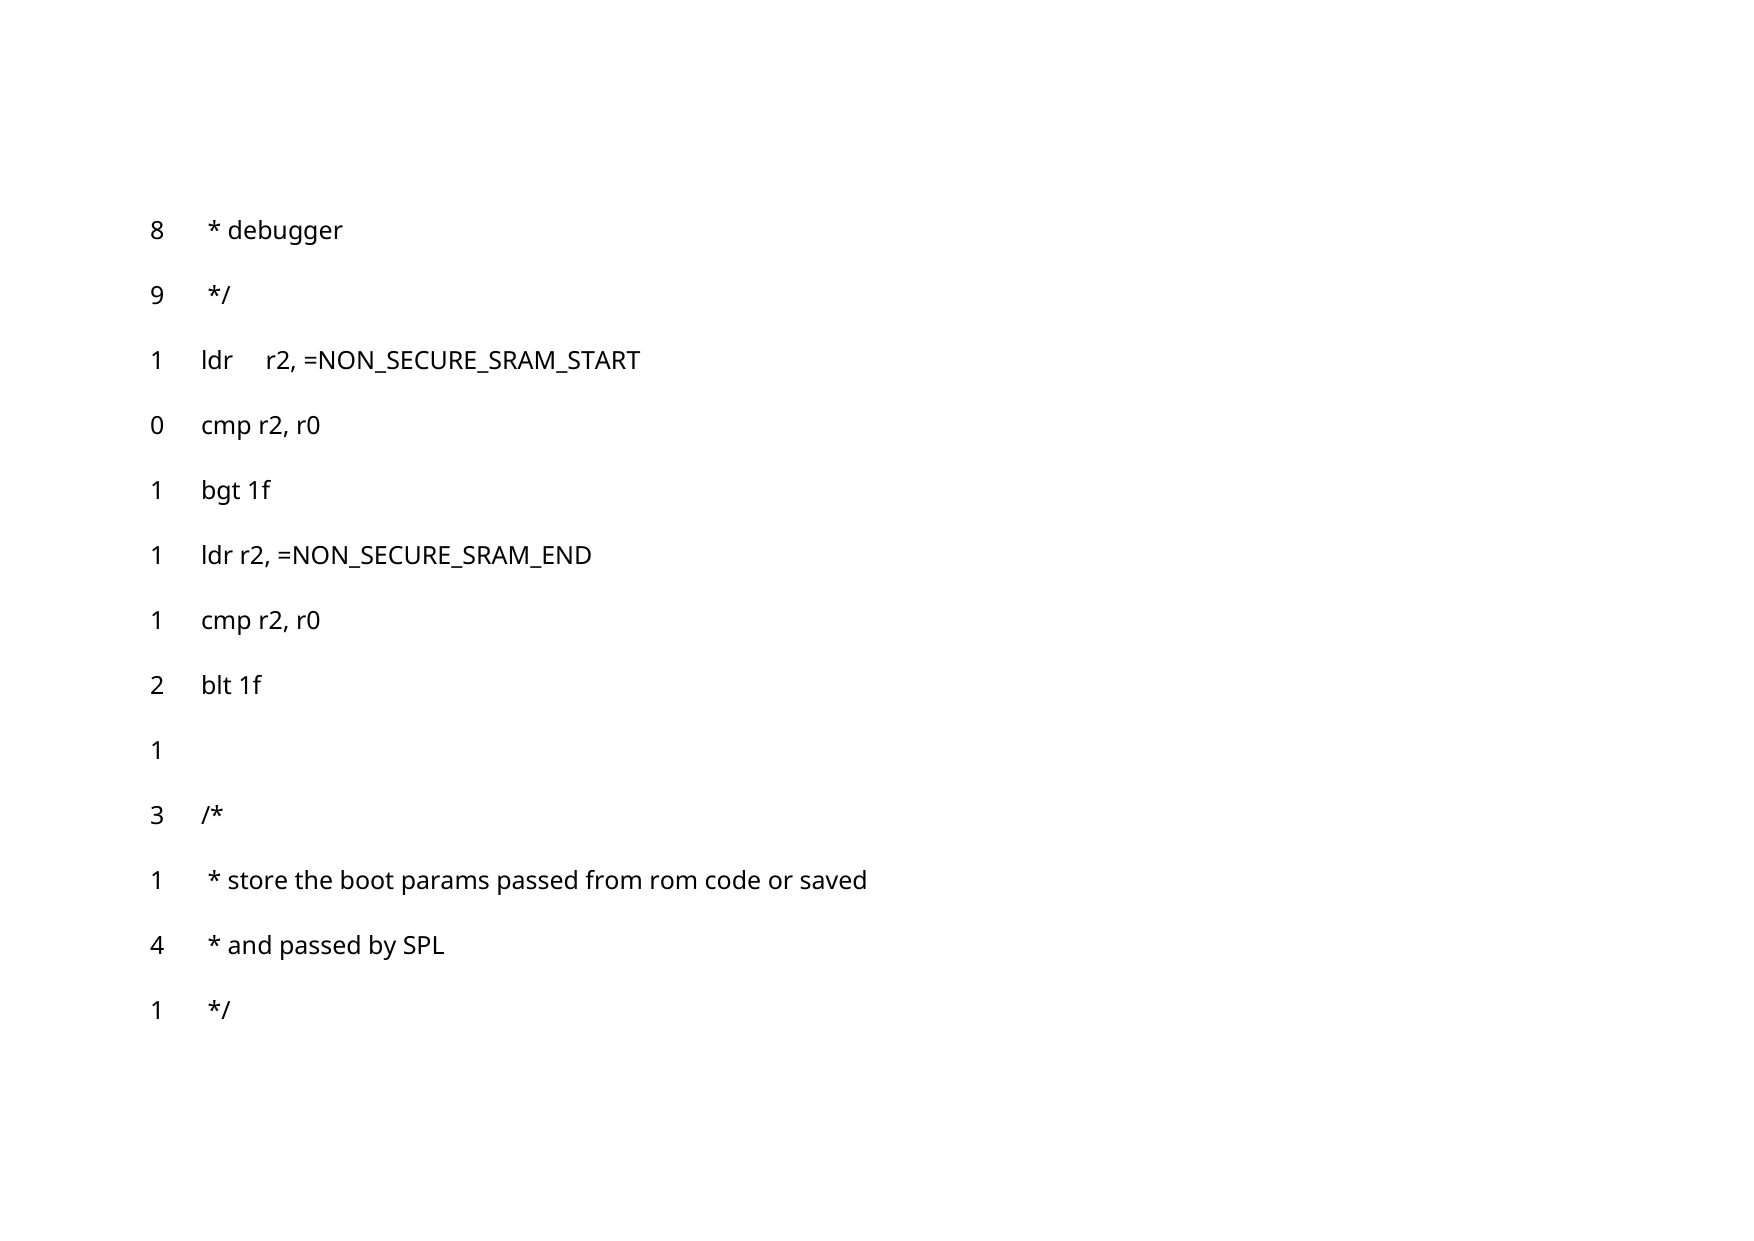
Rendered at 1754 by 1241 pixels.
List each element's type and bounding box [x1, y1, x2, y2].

table_cell [175, 198, 987, 1043]
table_cell [150, 198, 175, 1043]
